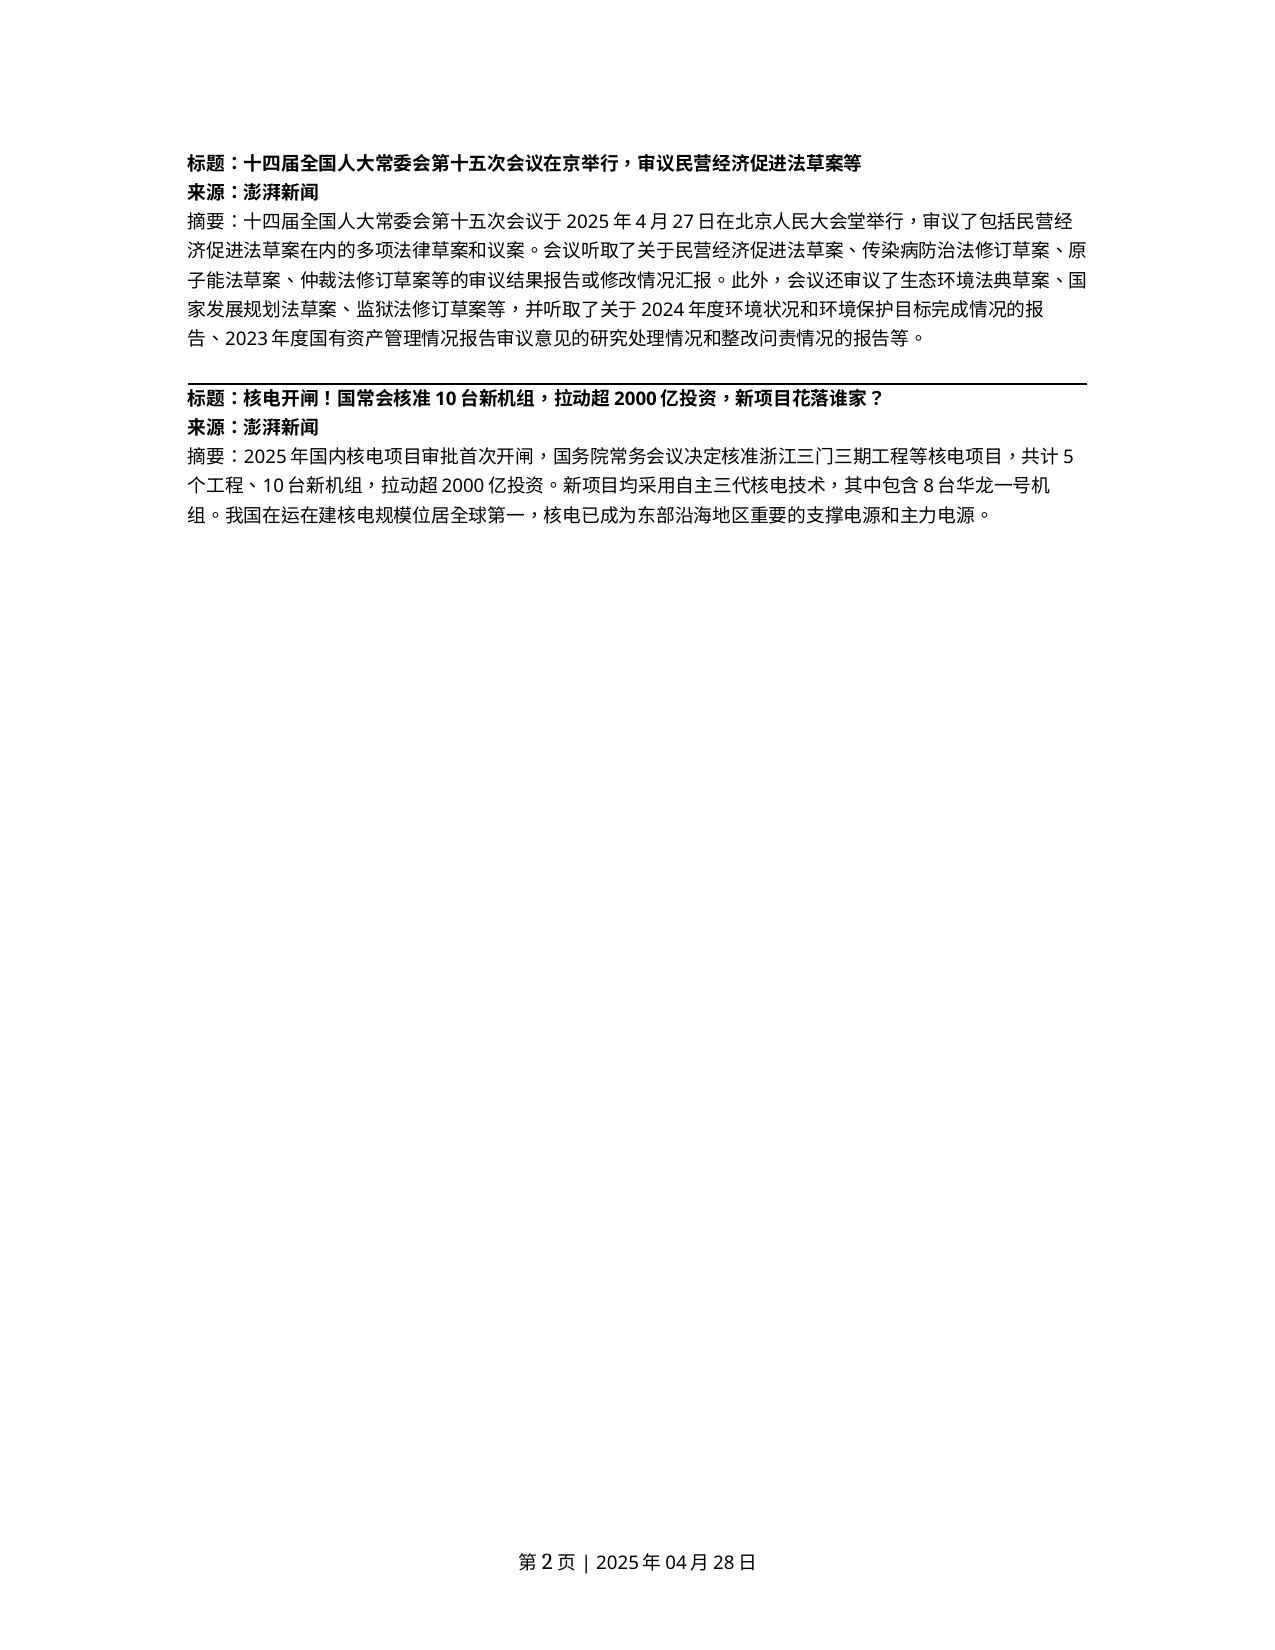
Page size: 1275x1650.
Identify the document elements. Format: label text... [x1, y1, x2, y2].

text 摘要：2025年国内核电项目审批首次开闸，国务院常务会议决定核准浙江三门三期工程等核电项目，共计5个工程、10台新机组，拉动超2000亿投资。新项目均采用自主三代核电技术，其中包含8台华龙一号机组。我国在运在建核电规模位居全球第一，核电已成为东部沿海地区重要的支撑电源和主力电源。 [187, 443, 1087, 527]
text 标题：十四届全国人大常委会第十五次会议在京举行，审议民营经济促进法草案等 [187, 150, 1087, 176]
text 来源：澎湃新闻 [187, 414, 1087, 440]
text 摘要：十四届全国人大常委会第十五次会议于2025年4月27日在北京人民大会堂举行，审议了包括民营经济促进法草案在内的多项法律草案和议案。会议听取了关于民营经济促进法草案、传染病防治法修订草案、原子能法草案、仲裁法修订草案等的审议结果报告或修改情况汇报。此外，会议还审议了生态环境法典草案、国家发展规划法草案、监狱法修订草案等，并听取了关于2024年度环境状况和环境保护目标完成情况的报告、2023年度国有资产管理情况报告审议意见的研究处理情况和整改问责情况的报告等。 [187, 208, 1087, 351]
text 标题：核电开闸！国常会核准10台新机组，拉动超2000亿投资，新项目花落谁家？ [187, 385, 1087, 410]
text 来源：澎湃新闻 [187, 179, 1087, 205]
